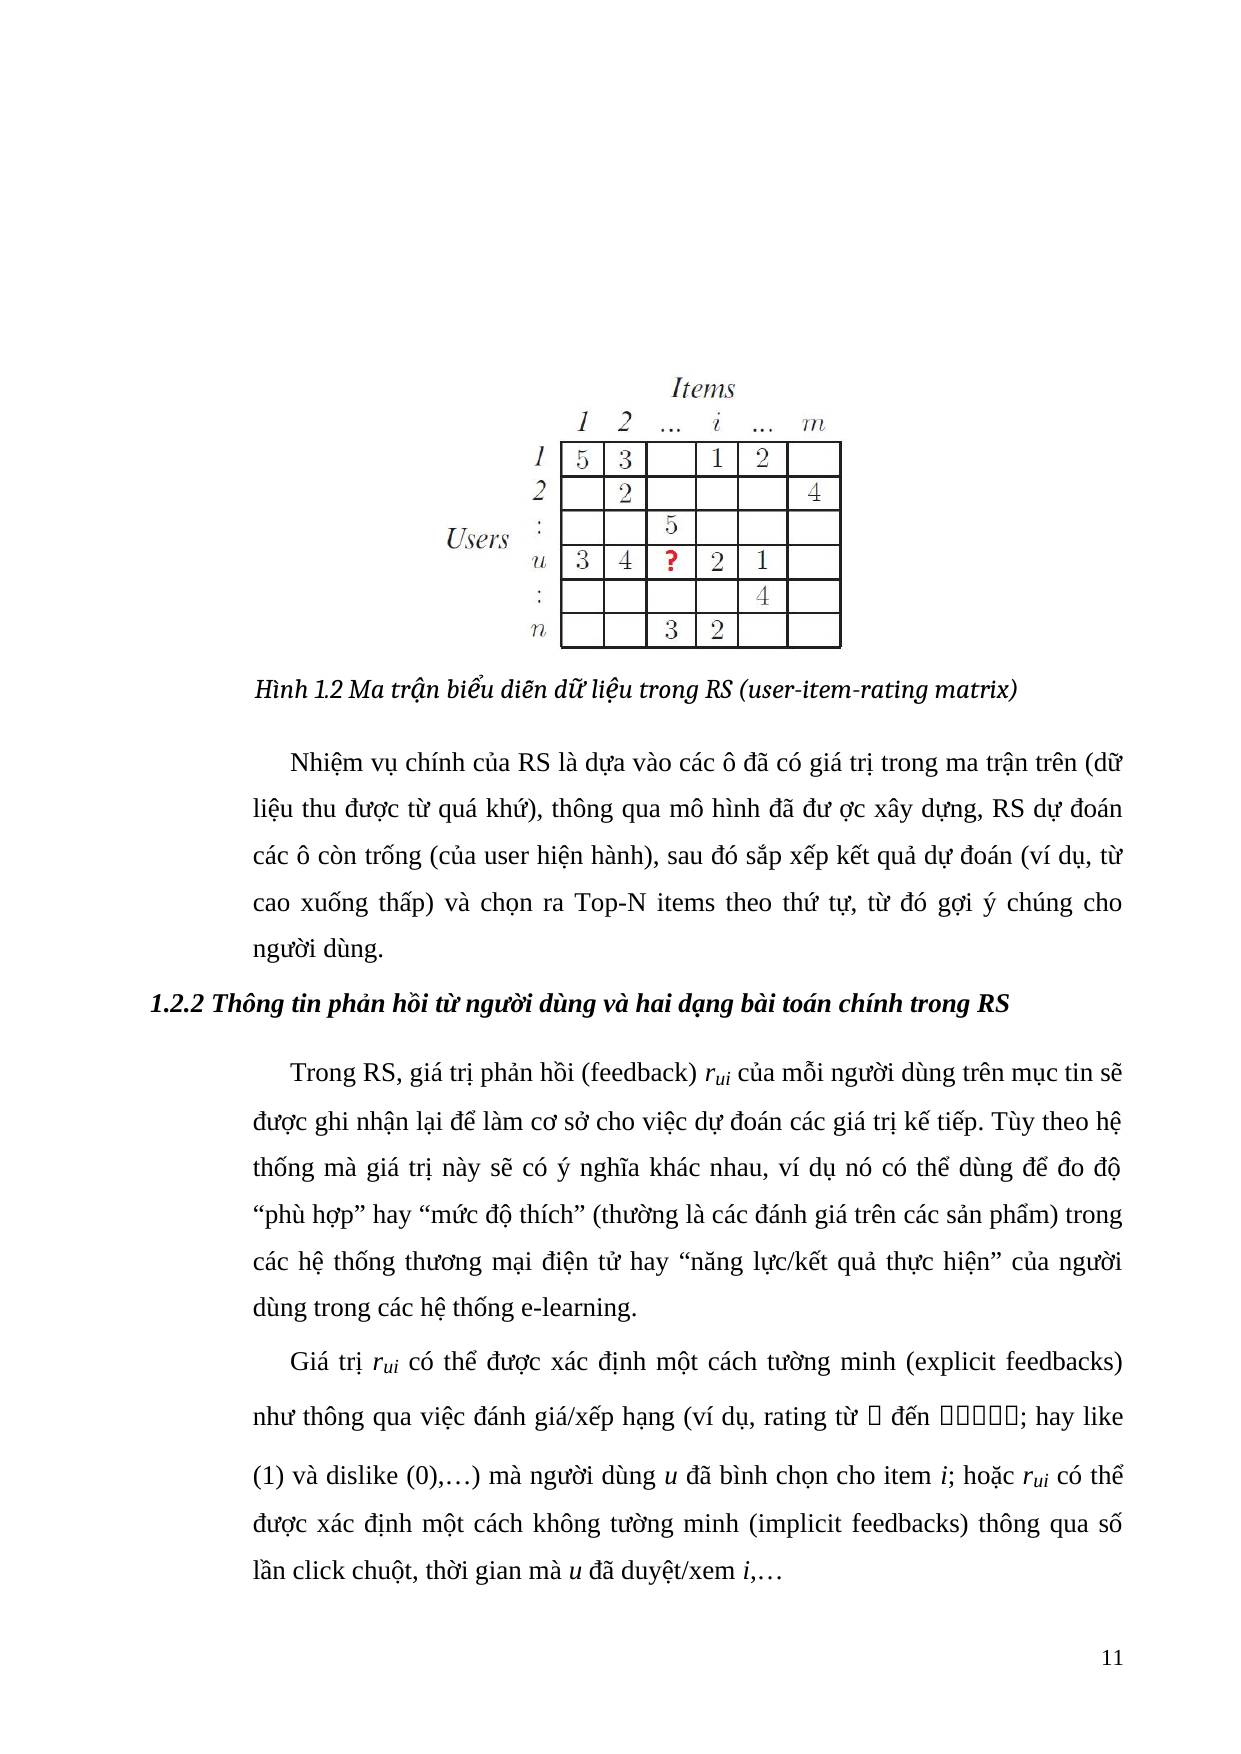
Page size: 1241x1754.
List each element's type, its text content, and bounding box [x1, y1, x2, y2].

subtitle 1.2.2 Thông tin phản hồi từ người dùng và hai dạng bài toán chính trong RS [150, 987, 1123, 1018]
text Nhiệm vụ chính của RS là dựa vào các ô đã có giá trị trong ma trận trên (dữ liệu thu được từ quá khứ), thông qua mô hình đã đư ợc xây dựng, RS dự đoán các ô còn trống (của user hiện hành), sau đó sắp xếp kết quả dự đoán (ví dụ, từ cao xuống thấp) và chọn ra Top-N items theo thứ tự, từ đó gợi ý chúng cho người dùng. [253, 746, 1123, 964]
text Trong RS, giá trị phản hồi (feedback) rui của mỗi người dùng trên mục tin sẽ được ghi nhận lại để làm cơ sở cho việc dự đoán các giá trị kế tiếp. Tùy theo hệ thống mà giá trị này sẽ có ý nghĩa khác nhau, ví dụ nó có thể dùng để đo độ “phù hợp” hay “mức độ thích” (thường là các đánh giá trên các sản phẩm) trong các hệ thống thương mại điện tử hay “năng lực/kết quả thực hiện” của người dùng trong các hệ thống e-learning. [253, 1050, 1123, 1322]
picture [433, 373, 867, 655]
text Giá trị rui có thể được xác định một cách tường minh (explicit feedbacks) như thông qua việc đánh giá/xếp hạng (ví dụ, rating từ  đến ; hay like (1) và dislike (0),…) mà người dùng u đã bình chọn cho item i; hoặc rui có thể được xác định một cách không tường minh (implicit feedbacks) thông qua số lần click chuột, thời gian mà u đã duyệt/xem i,… [253, 1338, 1123, 1585]
subtitle Hình 1.2 Ma trận biểu diễn dữ liệu trong RS (user-item-rating matrix) [150, 674, 1123, 705]
